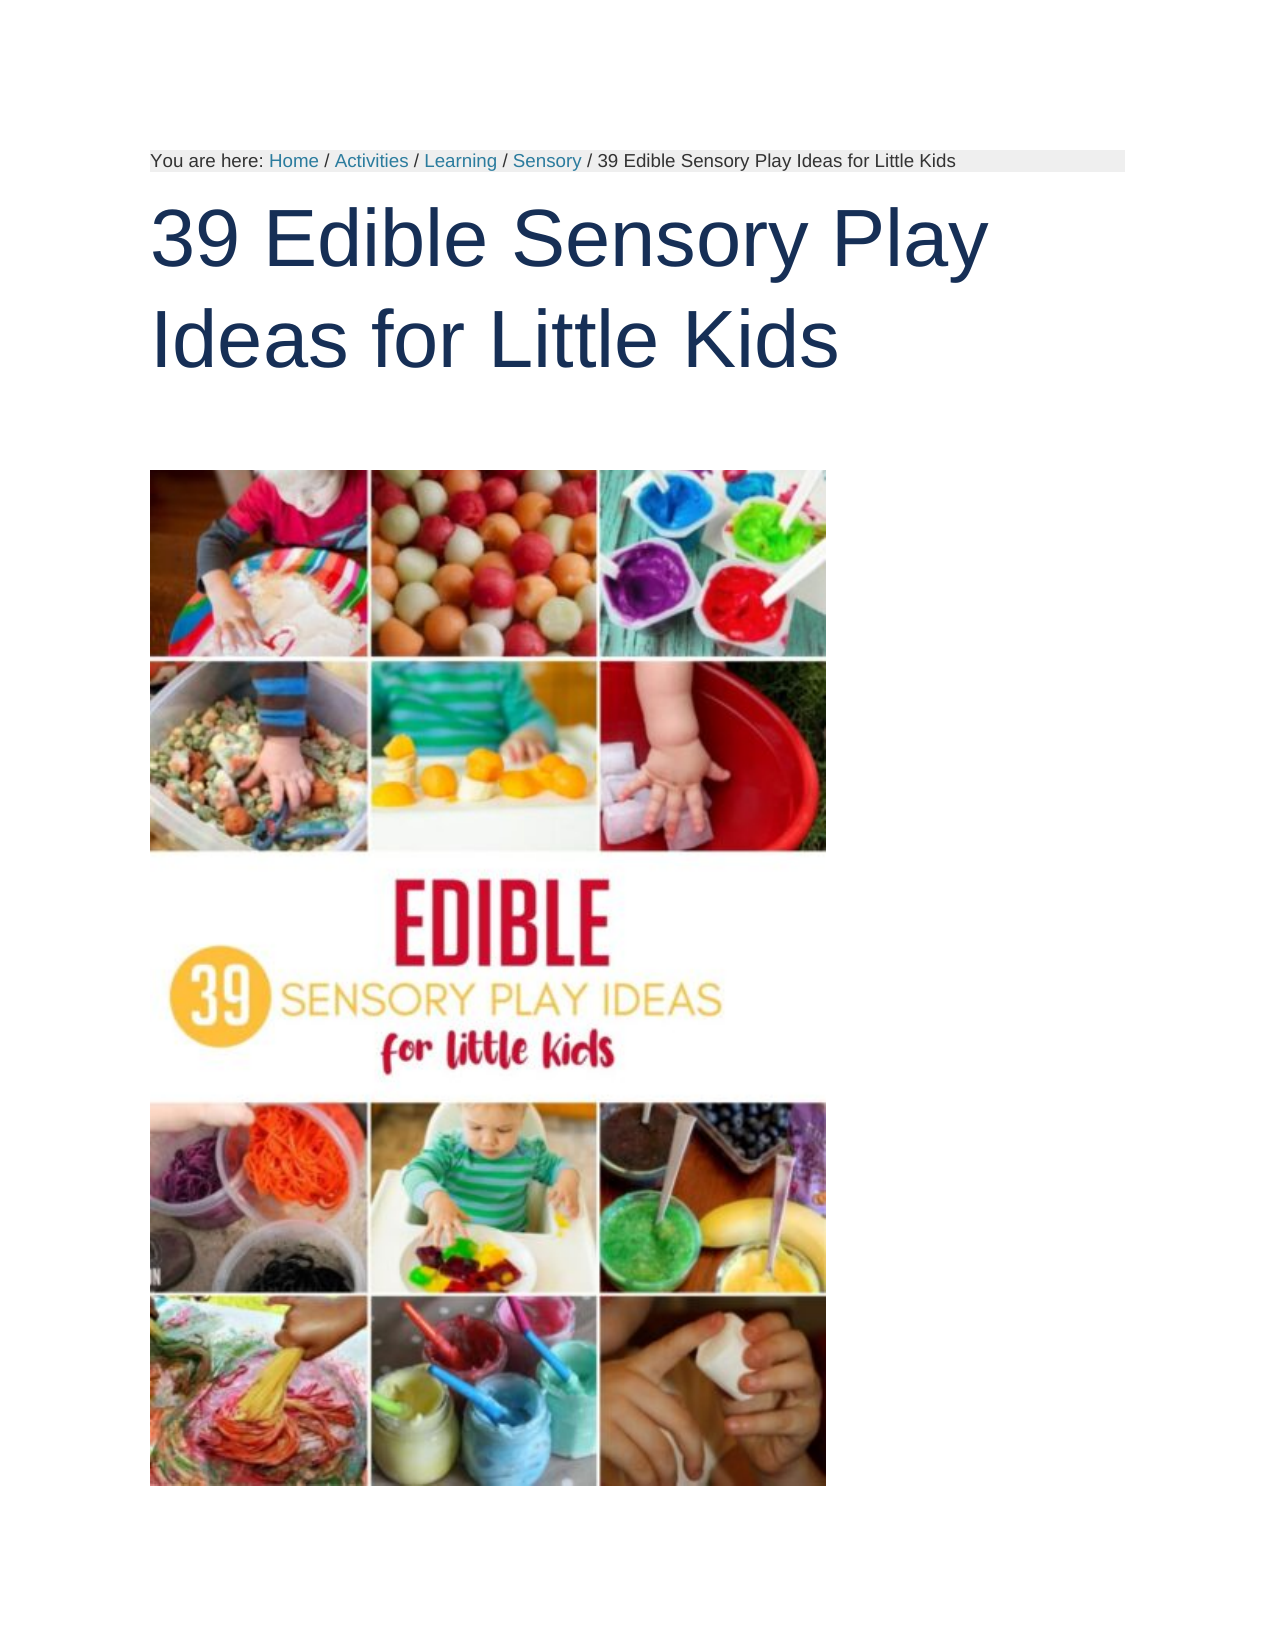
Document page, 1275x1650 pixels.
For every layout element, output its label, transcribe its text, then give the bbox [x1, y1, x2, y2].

text You are here: Home / Activities / Learning / Sensory / 39 Edible Sensory Play Ideas for Little Kids [150, 150, 1125, 172]
picture [150, 470, 826, 1486]
subtitle 39 Edible Sensory Play Ideas for Little Kids [150, 190, 1125, 384]
